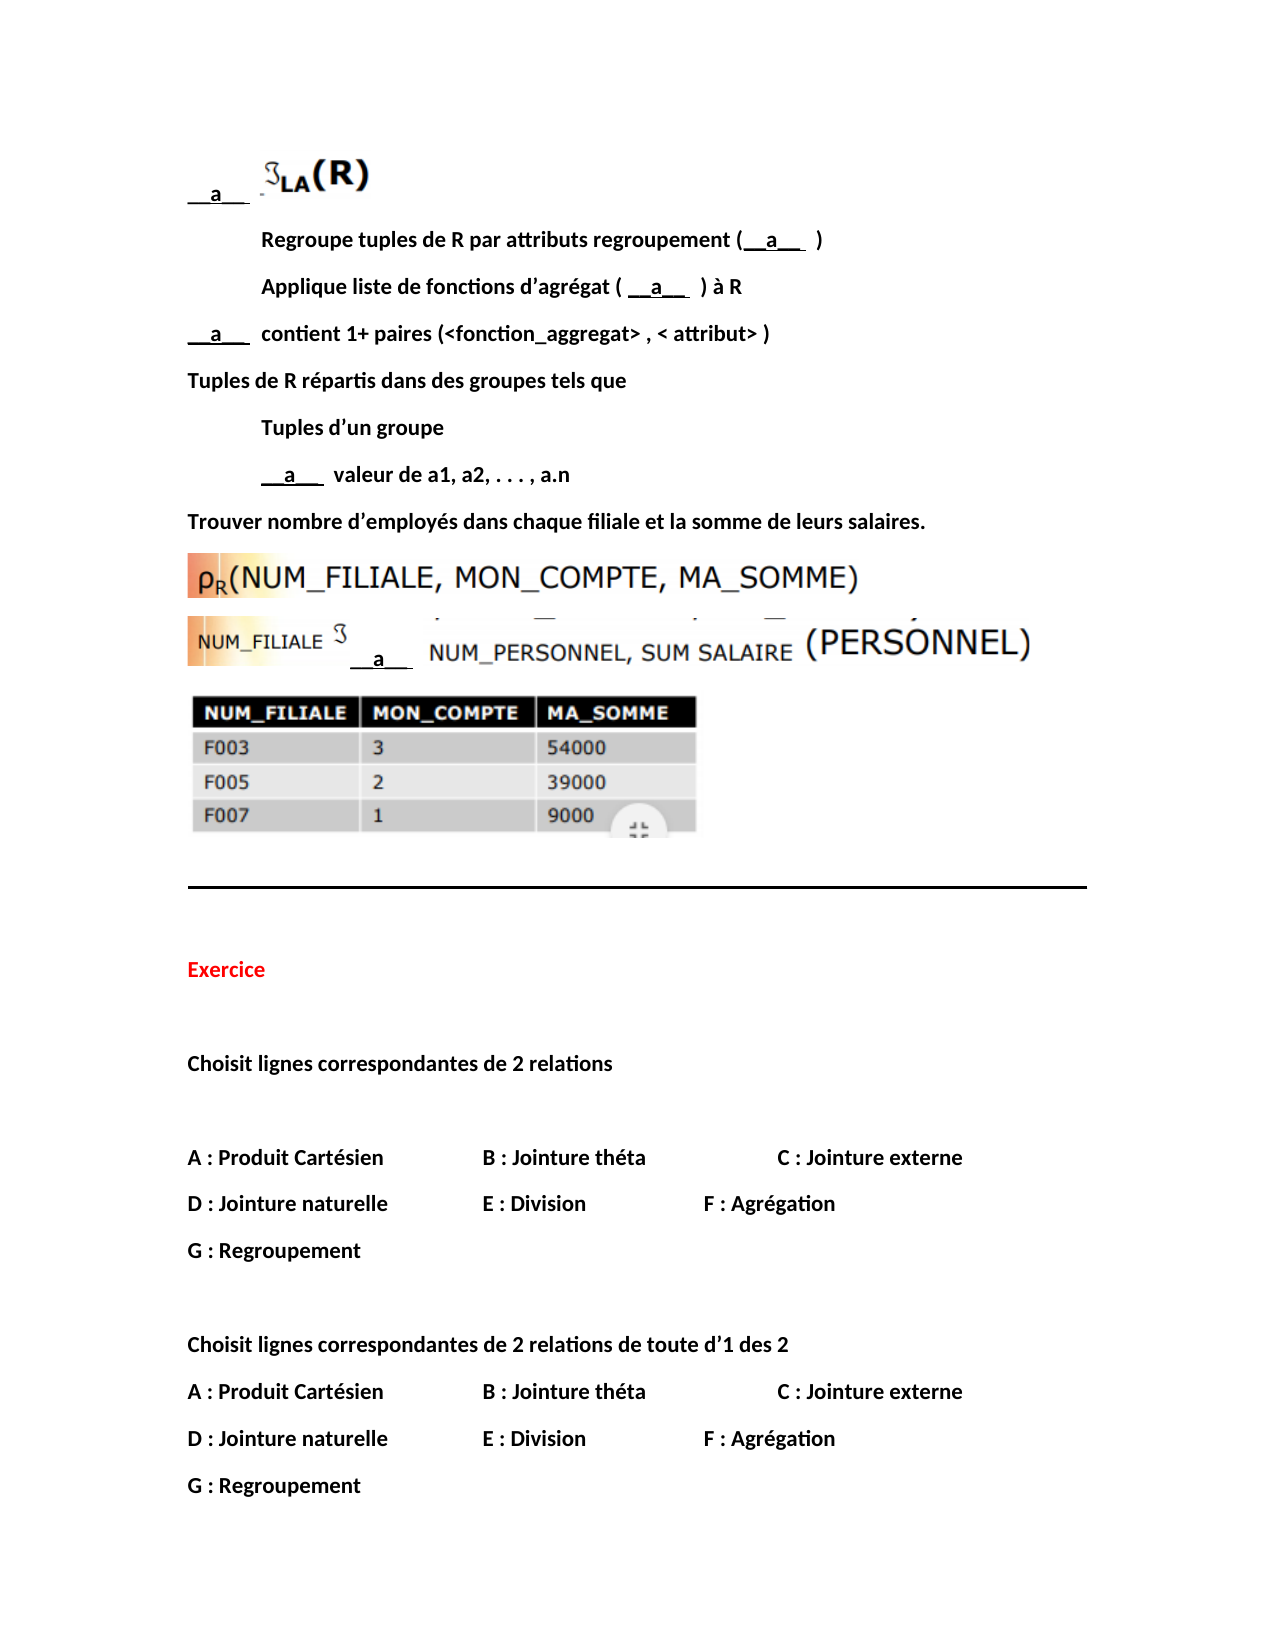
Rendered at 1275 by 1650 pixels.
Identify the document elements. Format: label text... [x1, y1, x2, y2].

picture [187, 553, 860, 598]
text Tuples d’un groupe [187, 413, 1087, 441]
text Choisit lignes correspondantes de 2 relations [187, 1049, 1087, 1077]
text Trouver nombre d’employés dans chaque filiale et la somme de leurs salaires. [187, 507, 1087, 535]
picture [187, 616, 351, 666]
text A : Produit Cartésien B : Jointure théta C : Jointure externe [187, 1143, 1087, 1171]
text G : Regroupement [187, 1471, 1087, 1499]
text __a__ valeur de a1, a2, . . . , a.n [187, 460, 1087, 488]
text __a__ [187, 150, 1087, 207]
text __a__ contient 1+ paires (<fonction_aggregat> , < attribut> ) [187, 319, 1087, 347]
text Exercice [187, 955, 1087, 983]
picture [422, 618, 1030, 666]
text Choisit lignes correspondantes de 2 relations de toute d’1 des 2 [187, 1330, 1087, 1358]
text Applique liste de fonctions d’agrégat ( __a__ ) à R [187, 272, 1087, 301]
text A : Produit Cartésien B : Jointure théta C : Jointure externe [187, 1377, 1087, 1405]
picture [259, 150, 371, 201]
text D : Jointure naturelle E : Division F : Agrégation [187, 1189, 1087, 1218]
text G : Regroupement [187, 1236, 1087, 1264]
text Tuples de R répartis dans des groupes tels que [187, 366, 1087, 394]
picture [187, 690, 705, 838]
text Regroupe tuples de R par attributs regroupement (__a__ ) [187, 226, 1087, 254]
text D : Jointure naturelle E : Division F : Agrégation [187, 1424, 1087, 1452]
